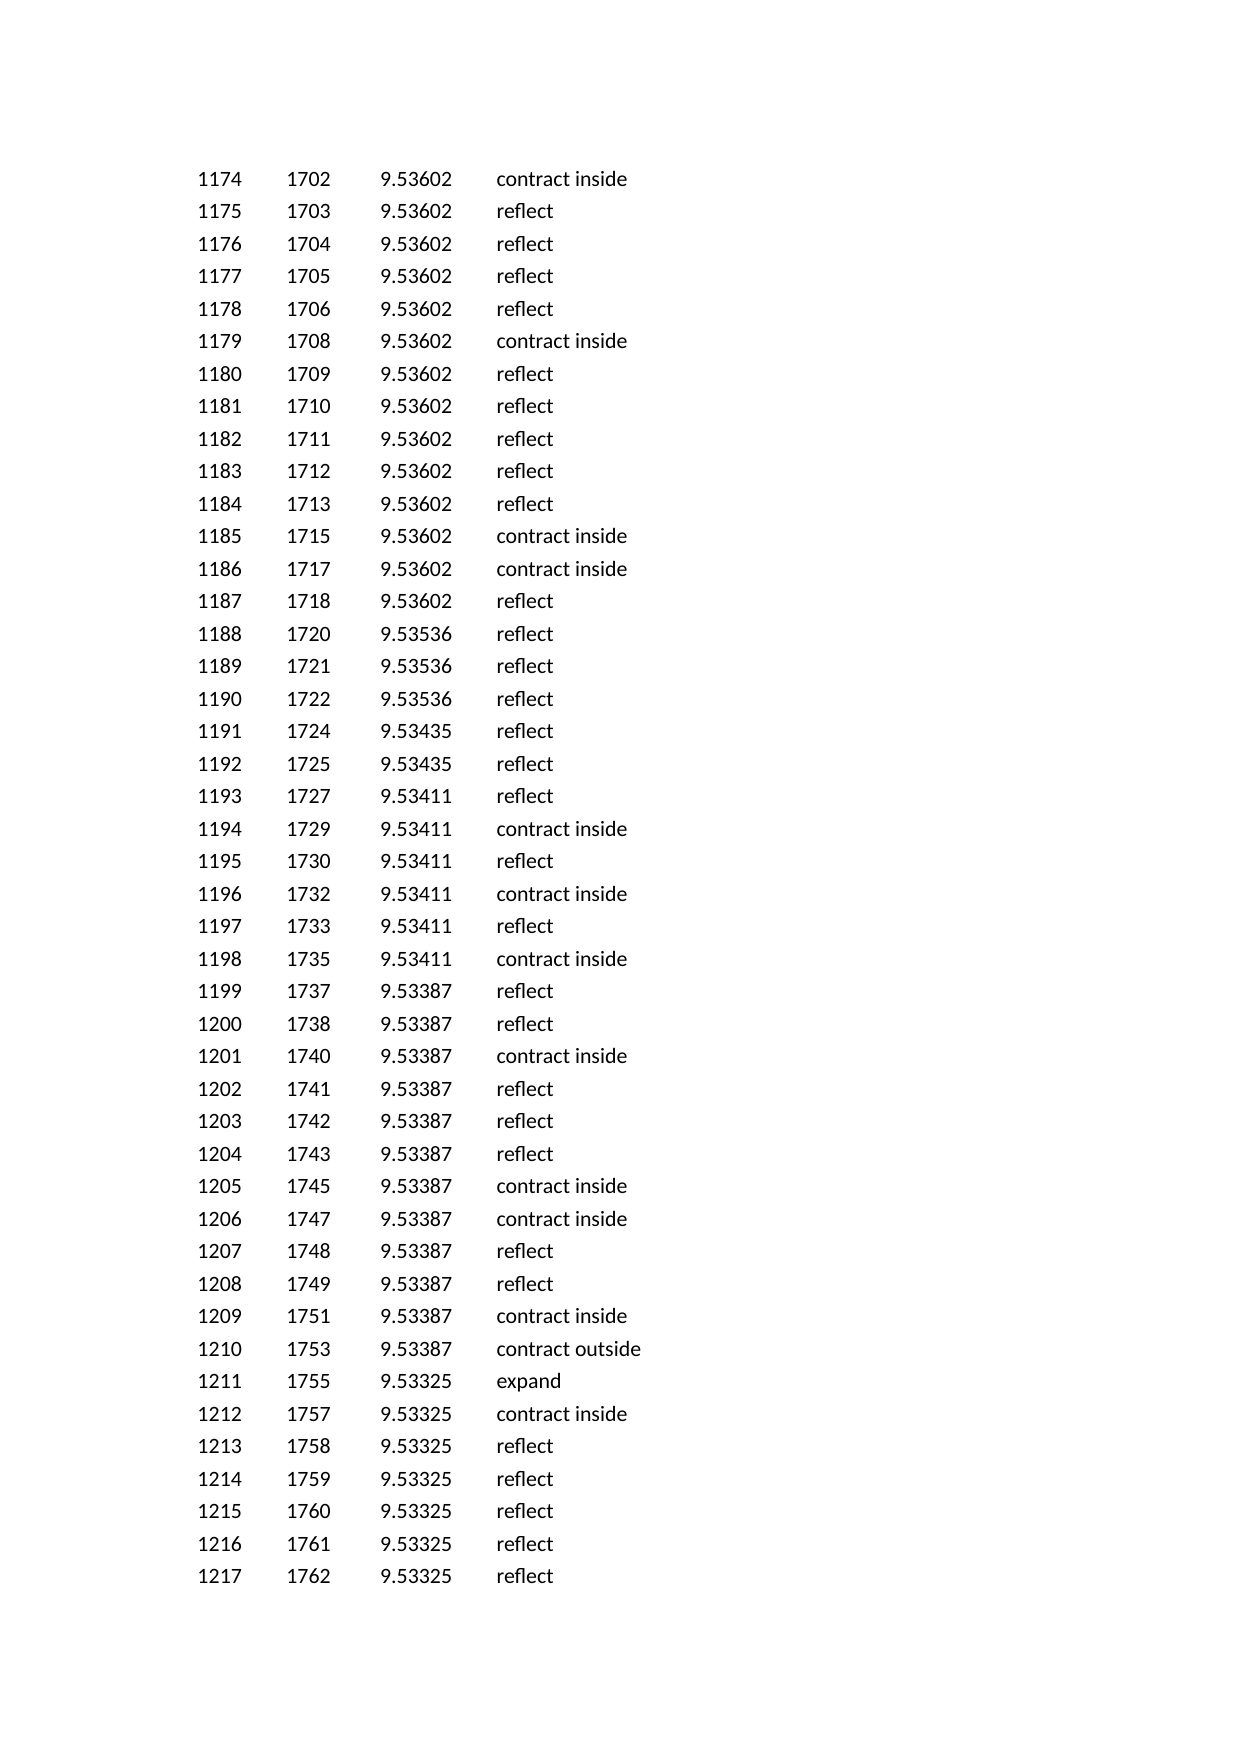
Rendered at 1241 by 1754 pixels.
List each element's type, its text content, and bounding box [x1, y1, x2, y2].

text 1206 1747 9.53387 contract inside [187, 1202, 1053, 1234]
text 1198 1735 9.53411 contract inside [187, 942, 1053, 974]
text 1203 1742 9.53387 reflect [187, 1104, 1053, 1137]
text 1208 1749 9.53387 reflect [187, 1267, 1053, 1299]
text 1199 1737 9.53387 reflect [187, 974, 1053, 1007]
text 1191 1724 9.53435 reflect [187, 714, 1053, 747]
text 1183 1712 9.53602 reflect [187, 454, 1053, 487]
text 1216 1761 9.53325 reflect [187, 1527, 1053, 1559]
text 1178 1706 9.53602 reflect [187, 292, 1053, 324]
text 1204 1743 9.53387 reflect [187, 1137, 1053, 1169]
text 1187 1718 9.53602 reflect [187, 584, 1053, 617]
text 1176 1704 9.53602 reflect [187, 227, 1053, 259]
text 1210 1753 9.53387 contract outside [187, 1332, 1053, 1364]
text 1205 1745 9.53387 contract inside [187, 1169, 1053, 1202]
text 1175 1703 9.53602 reflect [187, 194, 1053, 227]
text 1215 1760 9.53325 reflect [187, 1494, 1053, 1527]
text 1192 1725 9.53435 reflect [187, 747, 1053, 779]
text 1179 1708 9.53602 contract inside [187, 324, 1053, 357]
text 1180 1709 9.53602 reflect [187, 357, 1053, 389]
text 1182 1711 9.53602 reflect [187, 422, 1053, 454]
text 1197 1733 9.53411 reflect [187, 909, 1053, 942]
text 1212 1757 9.53325 contract inside [187, 1397, 1053, 1429]
text 1194 1729 9.53411 contract inside [187, 812, 1053, 844]
text 1177 1705 9.53602 reflect [187, 259, 1053, 292]
text 1184 1713 9.53602 reflect [187, 487, 1053, 519]
text 1190 1722 9.53536 reflect [187, 682, 1053, 714]
text 1195 1730 9.53411 reflect [187, 844, 1053, 877]
text 1186 1717 9.53602 contract inside [187, 552, 1053, 584]
text 1217 1762 9.53325 reflect [187, 1559, 1053, 1592]
text 1211 1755 9.53325 expand [187, 1364, 1053, 1397]
text 1214 1759 9.53325 reflect [187, 1462, 1053, 1494]
text 1188 1720 9.53536 reflect [187, 617, 1053, 649]
text 1193 1727 9.53411 reflect [187, 779, 1053, 812]
text 1200 1738 9.53387 reflect [187, 1007, 1053, 1039]
text 1207 1748 9.53387 reflect [187, 1234, 1053, 1267]
text 1174 1702 9.53602 contract inside [187, 162, 1053, 194]
text 1202 1741 9.53387 reflect [187, 1072, 1053, 1104]
text 1196 1732 9.53411 contract inside [187, 877, 1053, 909]
text 1185 1715 9.53602 contract inside [187, 519, 1053, 552]
text 1209 1751 9.53387 contract inside [187, 1299, 1053, 1332]
text 1181 1710 9.53602 reflect [187, 389, 1053, 422]
text 1189 1721 9.53536 reflect [187, 649, 1053, 682]
text 1201 1740 9.53387 contract inside [187, 1039, 1053, 1072]
text 1213 1758 9.53325 reflect [187, 1429, 1053, 1462]
